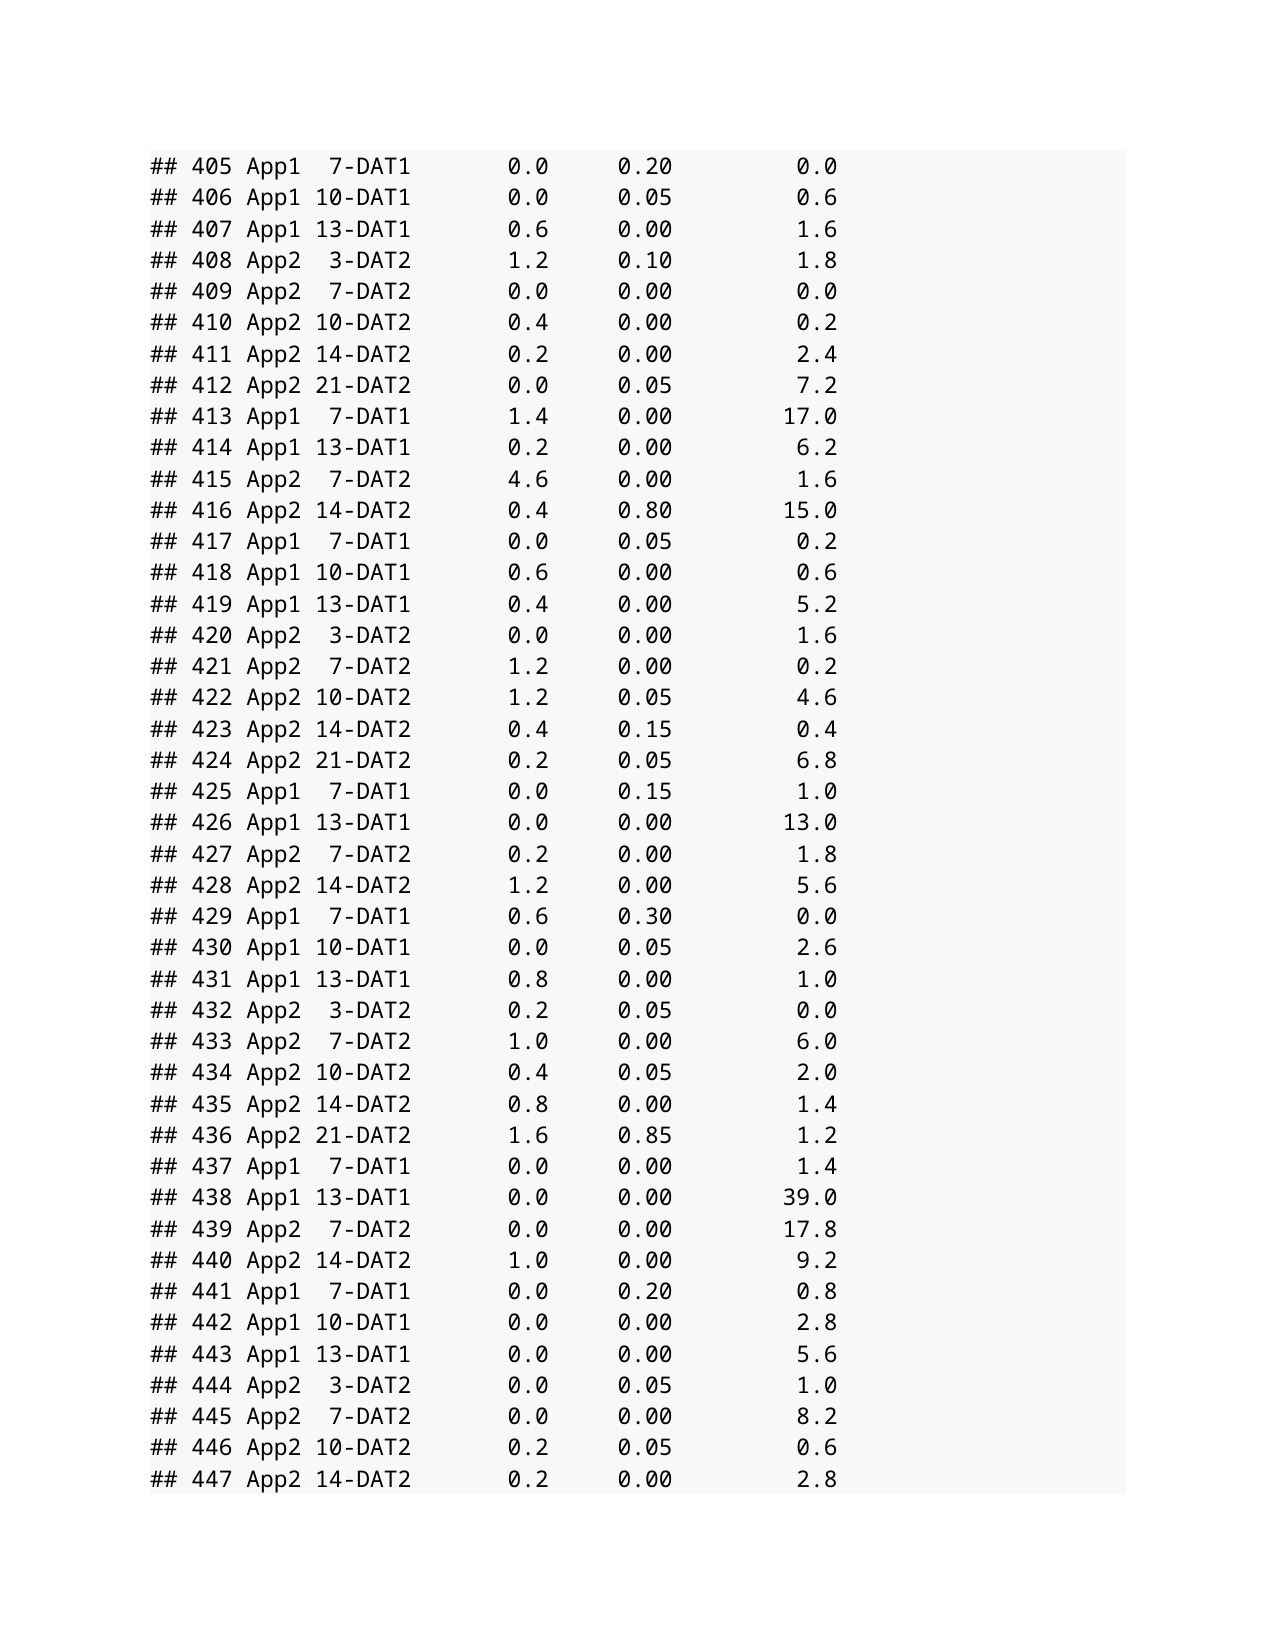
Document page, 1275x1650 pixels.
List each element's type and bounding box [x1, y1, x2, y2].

text [150, 150, 1125, 1494]
